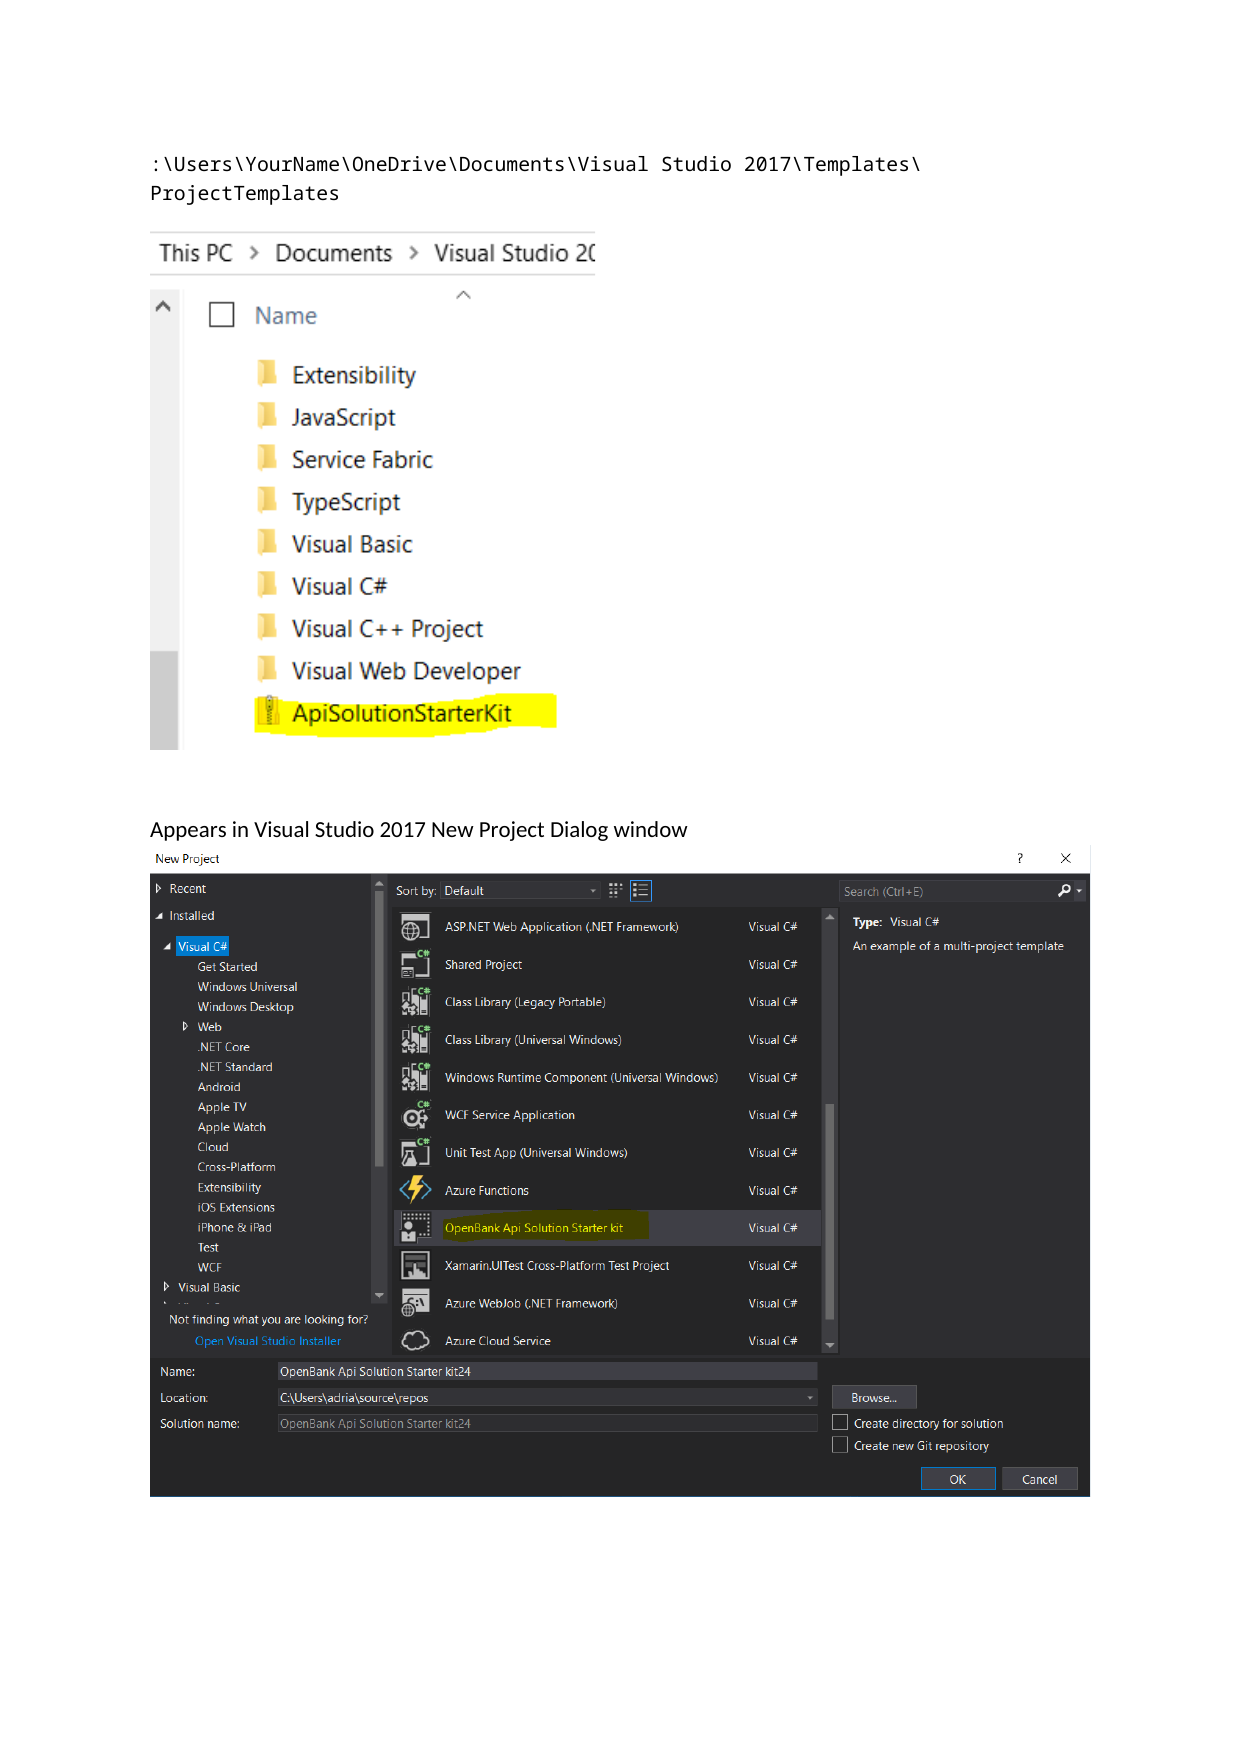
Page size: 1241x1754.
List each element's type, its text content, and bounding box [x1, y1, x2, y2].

text :\Users\YourName\OneDrive\Documents\Visual Studio 2017\Templates\ProjectTemplates [150, 150, 1090, 206]
text Appears in Visual Studio 2017 New Project Dialog window [150, 816, 1090, 845]
picture [150, 224, 596, 750]
picture [150, 845, 1091, 1497]
